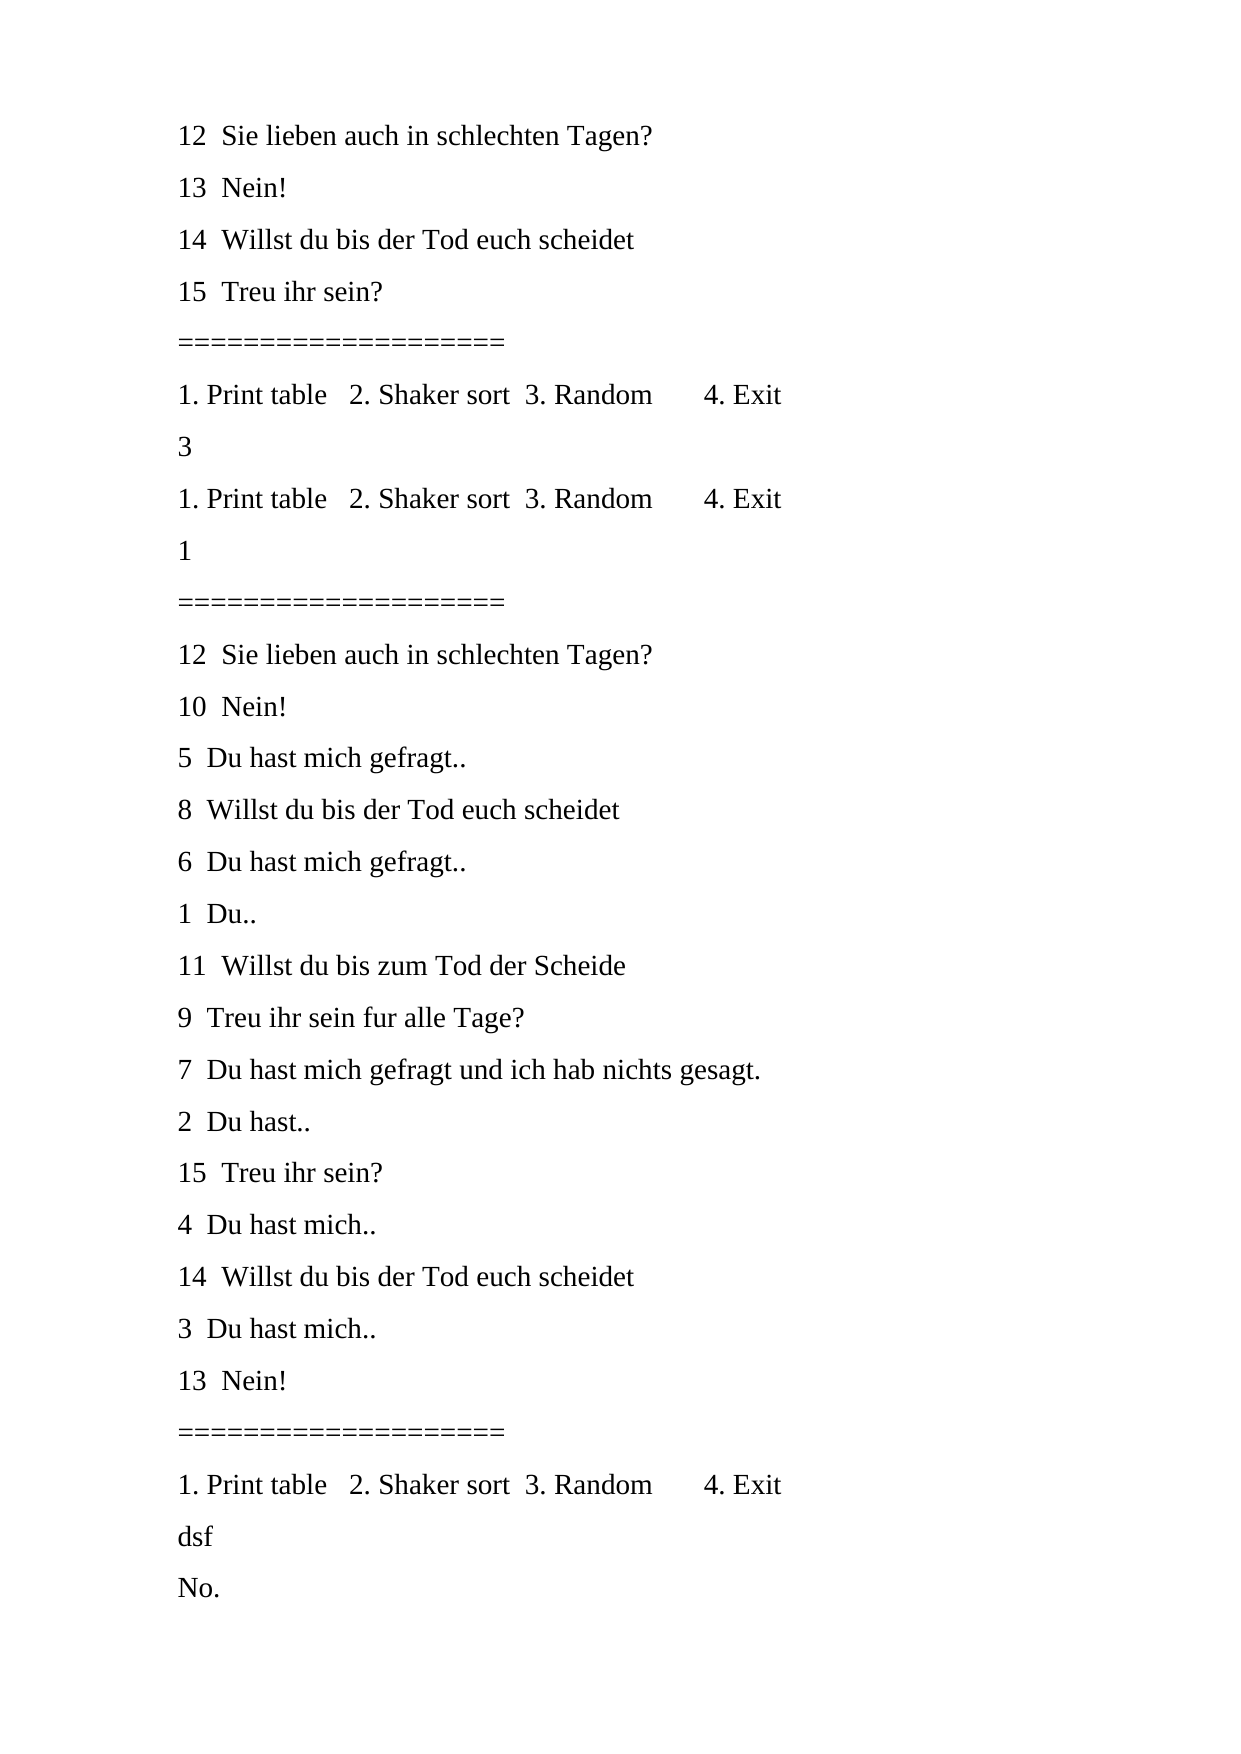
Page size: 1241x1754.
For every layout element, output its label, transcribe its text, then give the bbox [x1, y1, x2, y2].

text 1 [177, 533, 1152, 567]
text 10 Nein! [177, 689, 1152, 722]
text 3 Du hast mich.. [177, 1311, 1152, 1345]
text 15 Treu ihr sein? [177, 274, 1152, 307]
text 7 Du hast mich gefragt und ich hab nichts gesagt. [177, 1052, 1152, 1085]
text ==================== [177, 585, 1152, 618]
text 9 Treu ihr sein fur alle Tage? [177, 1000, 1152, 1033]
text 13 Nein! [177, 170, 1152, 203]
text 15 Treu ihr sein? [177, 1156, 1152, 1189]
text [177, 1467, 1152, 1500]
text 14 Willst du bis der Tod euch scheidet [177, 1259, 1152, 1293]
text dsf [177, 1519, 1152, 1552]
text 1 Du.. [177, 896, 1152, 930]
text 5 Du hast mich gefragt.. [177, 741, 1152, 774]
text ==================== [177, 1415, 1152, 1448]
text 13 Nein! [177, 1363, 1152, 1397]
text 3 [177, 429, 1152, 463]
text 12 Sie lieben auch in schlechten Tagen? [177, 118, 1152, 152]
text 1. Print table 2. Shaker sort 3. Random 4. Exit [177, 481, 1152, 515]
text 1. Print table 2. Shaker sort 3. Random 4. Exit [177, 377, 1152, 411]
text ==================== [177, 326, 1152, 359]
text 8 Willst du bis der Tod euch scheidet [177, 792, 1152, 826]
text 4 Du hast mich.. [177, 1207, 1152, 1241]
text No. [177, 1571, 1152, 1604]
text 11 Willst du bis zum Tod der Scheide [177, 948, 1152, 982]
text 6 Du hast mich gefragt.. [177, 844, 1152, 878]
text 12 Sie lieben auch in schlechten Tagen? [177, 637, 1152, 670]
text 2 Du hast.. [177, 1104, 1152, 1137]
text 14 Willst du bis der Tod euch scheidet [177, 222, 1152, 255]
